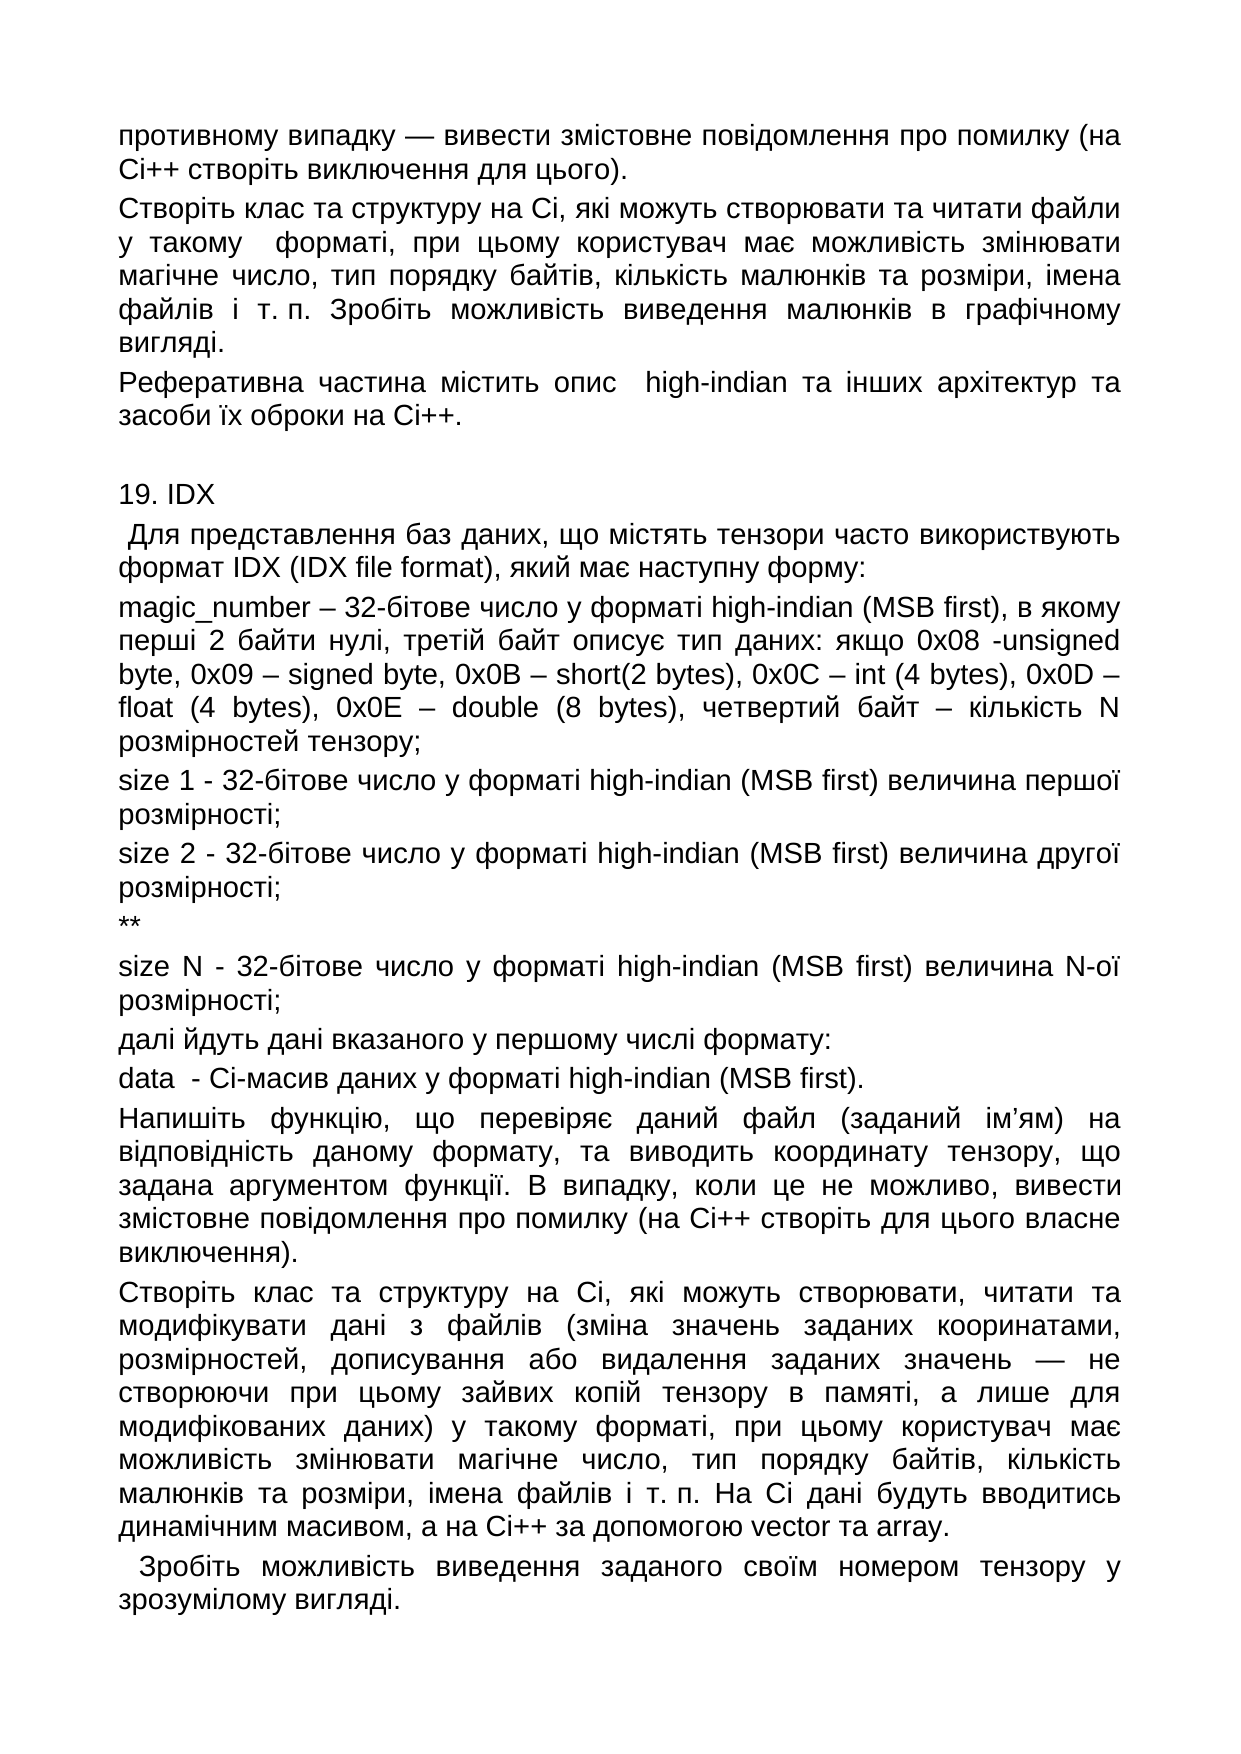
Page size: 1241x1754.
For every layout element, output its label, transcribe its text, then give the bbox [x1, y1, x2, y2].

text Для представлення баз даних, що містять тензори часто використвують формат IDX (IDX file format), який має наступну форму: [118, 517, 1122, 584]
text 19. IDX [118, 477, 1122, 511]
text size N - 32-бітове число у форматі high-indian (MSB first) величина N-ої розмірності; [118, 949, 1122, 1016]
text Напишіть функцію, що перевіряє даний файл (заданий ім’ям) на відповідність даному формату, та виводить координату тензору, що задана аргументом функції. В випадку, коли це не можливо, вивести змістовне повідомлення про помилку (на Сі++ створіть для цього власне виключення). [118, 1101, 1122, 1269]
text size 1 - 32-бітове число у форматі high-indian (MSB first) величина першої розмірності; [118, 763, 1122, 831]
text size 2 - 32-бітове число у форматі high-indian (MSB first) величина другої розмірності; [118, 836, 1122, 903]
text Створіть клас та структуру на Сі, які можуть створювати, читати та модифікувати дані з файлів (зміна значень заданих кооринатами, розмірностей, дописування або видалення заданих значень — не створюючи при цьому зайвих копій тензору в памяті, а лише для модифікованих даних) у такому форматі, при цьому користувач має можливість змінювати магічне число, тип порядку байтів, кількість малюнків та розміри, імена файлів і т. п. На Сі дані будуть вводитись динамічним масивом, а на Сі++ за допомогою vector та array. [118, 1274, 1122, 1543]
text magic_number – 32-бітове число у форматі high-indian (MSB first), в якому перші 2 байти нулі, третій байт описує тип даних: якщо 0x08 -unsigned byte, 0x09 – signed byte, 0x0B – short(2 bytes), 0x0C – int (4 bytes), 0x0D – float (4 bytes), 0x0E – double (8 bytes), четвертий байт – кількість N розмірностей тензору; [118, 590, 1122, 757]
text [118, 118, 1122, 185]
text Зробіть можливість виведення заданого своїм номером тензору у зрозумілому вигляді. [118, 1549, 1122, 1616]
text data - Cі-масив даних у форматі high-indian (MSB first). [118, 1061, 1122, 1095]
text Реферативна частина містить опис high-indian та інших архітектур та засоби їх оброки на Сі++. [118, 365, 1122, 432]
text далі йдуть дані вказаного у першому числі формату: [118, 1022, 1122, 1056]
text Створіть клас та структуру на Сі, які можуть створювати та читати файли у такому форматі, при цьому користувач має можливість змінювати магічне число, тип порядку байтів, кількість малюнків та розміри, імена файлів і т. п. Зробіть можливість виведення малюнків в графічному вигляді. [118, 191, 1122, 359]
text ** [118, 909, 1122, 943]
